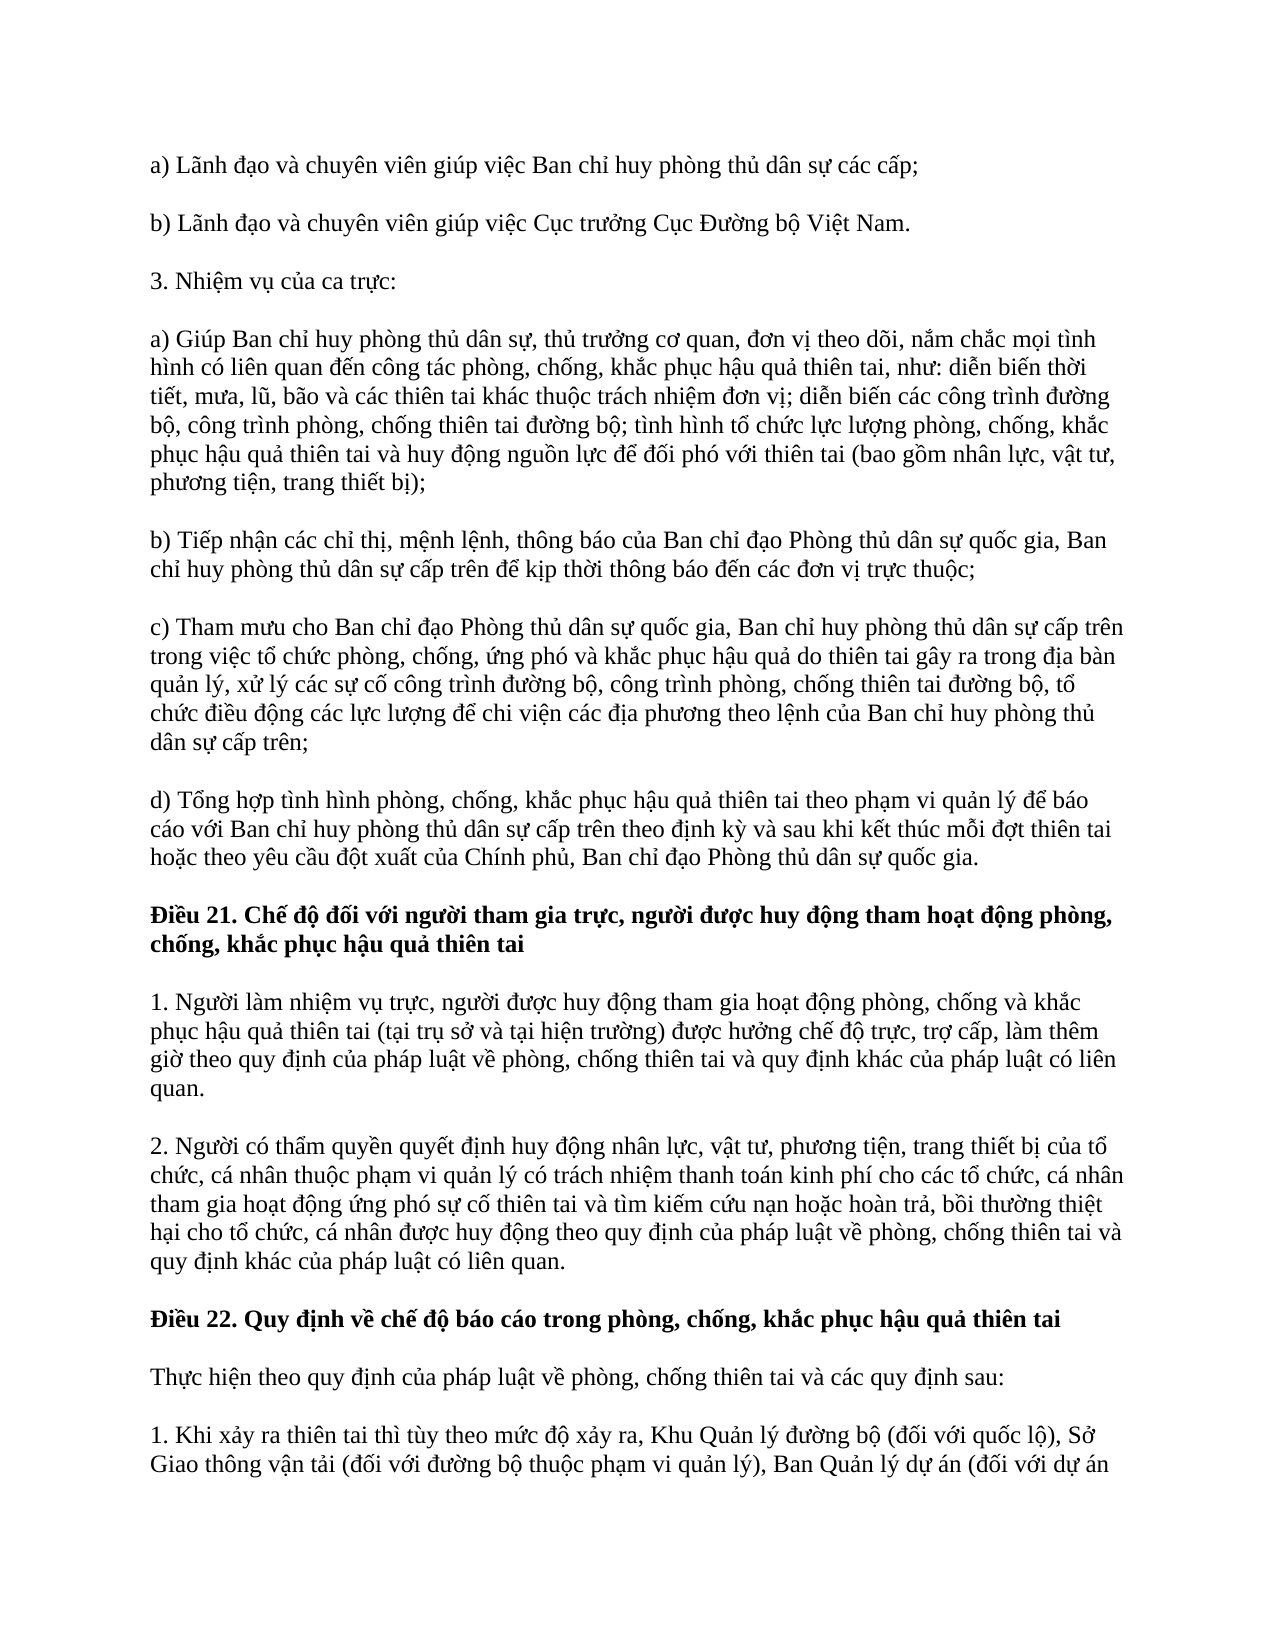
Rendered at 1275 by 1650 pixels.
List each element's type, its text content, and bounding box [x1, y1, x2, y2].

text d) Tổng hợp tình hình phòng, chống, khắc phục hậu quả thiên tai theo phạm vi quản lý để báo cáo với Ban chỉ huy phòng thủ dân sự cấp trên theo định kỳ và sau khi kết thúc mỗi đợt thiên tai hoặc theo yêu cầu đột xuất của Chính phủ, Ban chỉ đạo Phòng thủ dân sự quốc gia. [150, 785, 1125, 871]
text 2. Người có thẩm quyền quyết định huy động nhân lực, vật tư, phương tiện, trang thiết bị của tổ chức, cá nhân thuộc phạm vi quản lý có trách nhiệm thanh toán kinh phí cho các tổ chức, cá nhân tham gia hoạt động ứng phó sự cố thiên tai và tìm kiếm cứu nạn hoặc hoàn trả, bồi thường thiệt hại cho tổ chức, cá nhân được huy động theo quy định của pháp luật về phòng, chống thiên tai và quy định khác của pháp luật có liên quan. [150, 1131, 1125, 1275]
text Điều 21. Chế độ đối với người tham gia trực, người được huy động tham hoạt động phòng, chống, khắc phục hậu quả thiên tai [150, 900, 1125, 958]
text b) Lãnh đạo và chuyên viên giúp việc Cục trưởng Cục Đường bộ Việt Nam. [150, 208, 1125, 237]
text c) Tham mưu cho Ban chỉ đạo Phòng thủ dân sự quốc gia, Ban chỉ huy phòng thủ dân sự cấp trên trong việc tổ chức phòng, chống, ứng phó và khắc phục hậu quả do thiên tai gây ra trong địa bàn quản lý, xử lý các sự cố công trình đường bộ, công trình phòng, chống thiên tai đường bộ, tổ chức điều động các lực lượng để chi viện các địa phương theo lệnh của Ban chỉ huy phòng thủ dân sự cấp trên; [150, 612, 1125, 756]
text 1. Người làm nhiệm vụ trực, người được huy động tham gia hoạt động phòng, chống và khắc phục hậu quả thiên tai (tại trụ sở và tại hiện trường) được hưởng chế độ trực, trợ cấp, làm thêm giờ theo quy định của pháp luật về phòng, chống thiên tai và quy định khác của pháp luật có liên quan. [150, 987, 1125, 1102]
text 3. Nhiệm vụ của ca trực: [150, 266, 1125, 294]
text a) Giúp Ban chỉ huy phòng thủ dân sự, thủ trưởng cơ quan, đơn vị theo dõi, nắm chắc mọi tình hình có liên quan đến công tác phòng, chống, khắc phục hậu quả thiên tai, như: diễn biến thời tiết, mưa, lũ, bão và các thiên tai khác thuộc trách nhiệm đơn vị; diễn biến các công trình đường bộ, công trình phòng, chống thiên tai đường bộ; tình hình tổ chức lực lượng phòng, chống, khắc phục hậu quả thiên tai và huy động nguồn lực để đối phó với thiên tai (bao gồm nhân lực, vật tư, phương tiện, trang thiết bị); [150, 324, 1125, 496]
text b) Tiếp nhận các chỉ thị, mệnh lệnh, thông báo của Ban chỉ đạo Phòng thủ dân sự quốc gia, Ban chỉ huy phòng thủ dân sự cấp trên để kịp thời thông báo đến các đơn vị trực thuộc; [150, 525, 1125, 583]
text Thực hiện theo quy định của pháp luật về phòng, chống thiên tai và các quy định sau: [150, 1362, 1125, 1391]
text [150, 1420, 1125, 1477]
text Điều 22. Quy định về chế độ báo cáo trong phòng, chống, khắc phục hậu quả thiên tai [150, 1304, 1125, 1333]
text a) Lãnh đạo và chuyên viên giúp việc Ban chỉ huy phòng thủ dân sự các cấp; [150, 150, 1125, 179]
